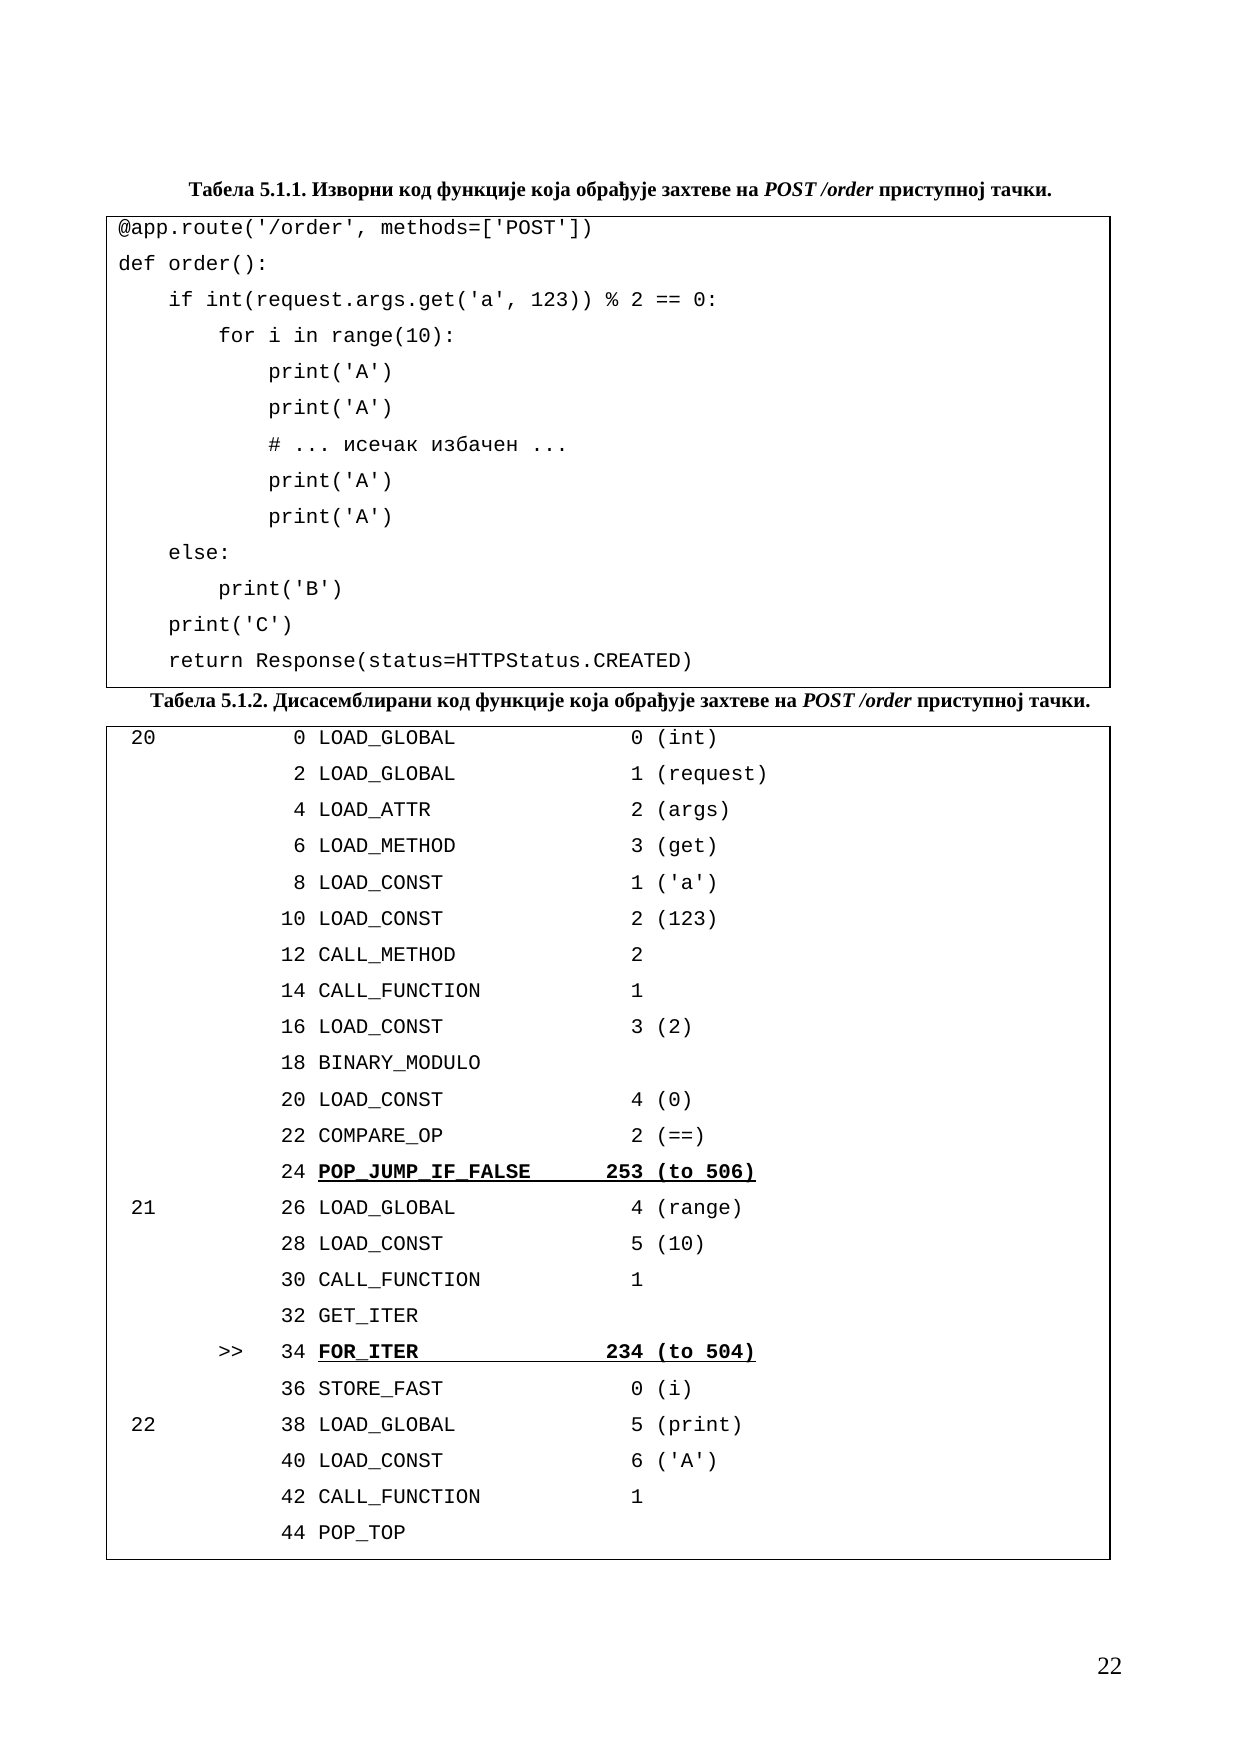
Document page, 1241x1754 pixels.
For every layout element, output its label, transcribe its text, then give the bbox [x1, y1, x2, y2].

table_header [107, 727, 1109, 1558]
text Табела 5.1.1. Изворни код функције која обрађује захтеве на POST /order приступној тачки. [118, 177, 1122, 201]
text Табела 5.1.2. Дисасемблирани код функције која обрађује захтеве на POST /order приступној тачки. [118, 688, 1122, 712]
table_header @app.route('/order', methods=['POST']) def order(): if int(request.args.get('a', 123)) % 2 == 0: for i in range(10): print('A') print('A') # ... исечак избачен ... print('A') print('A') else: print('B') print('C') return Response(status=HTTPStatus.CREATED) [107, 217, 1109, 687]
